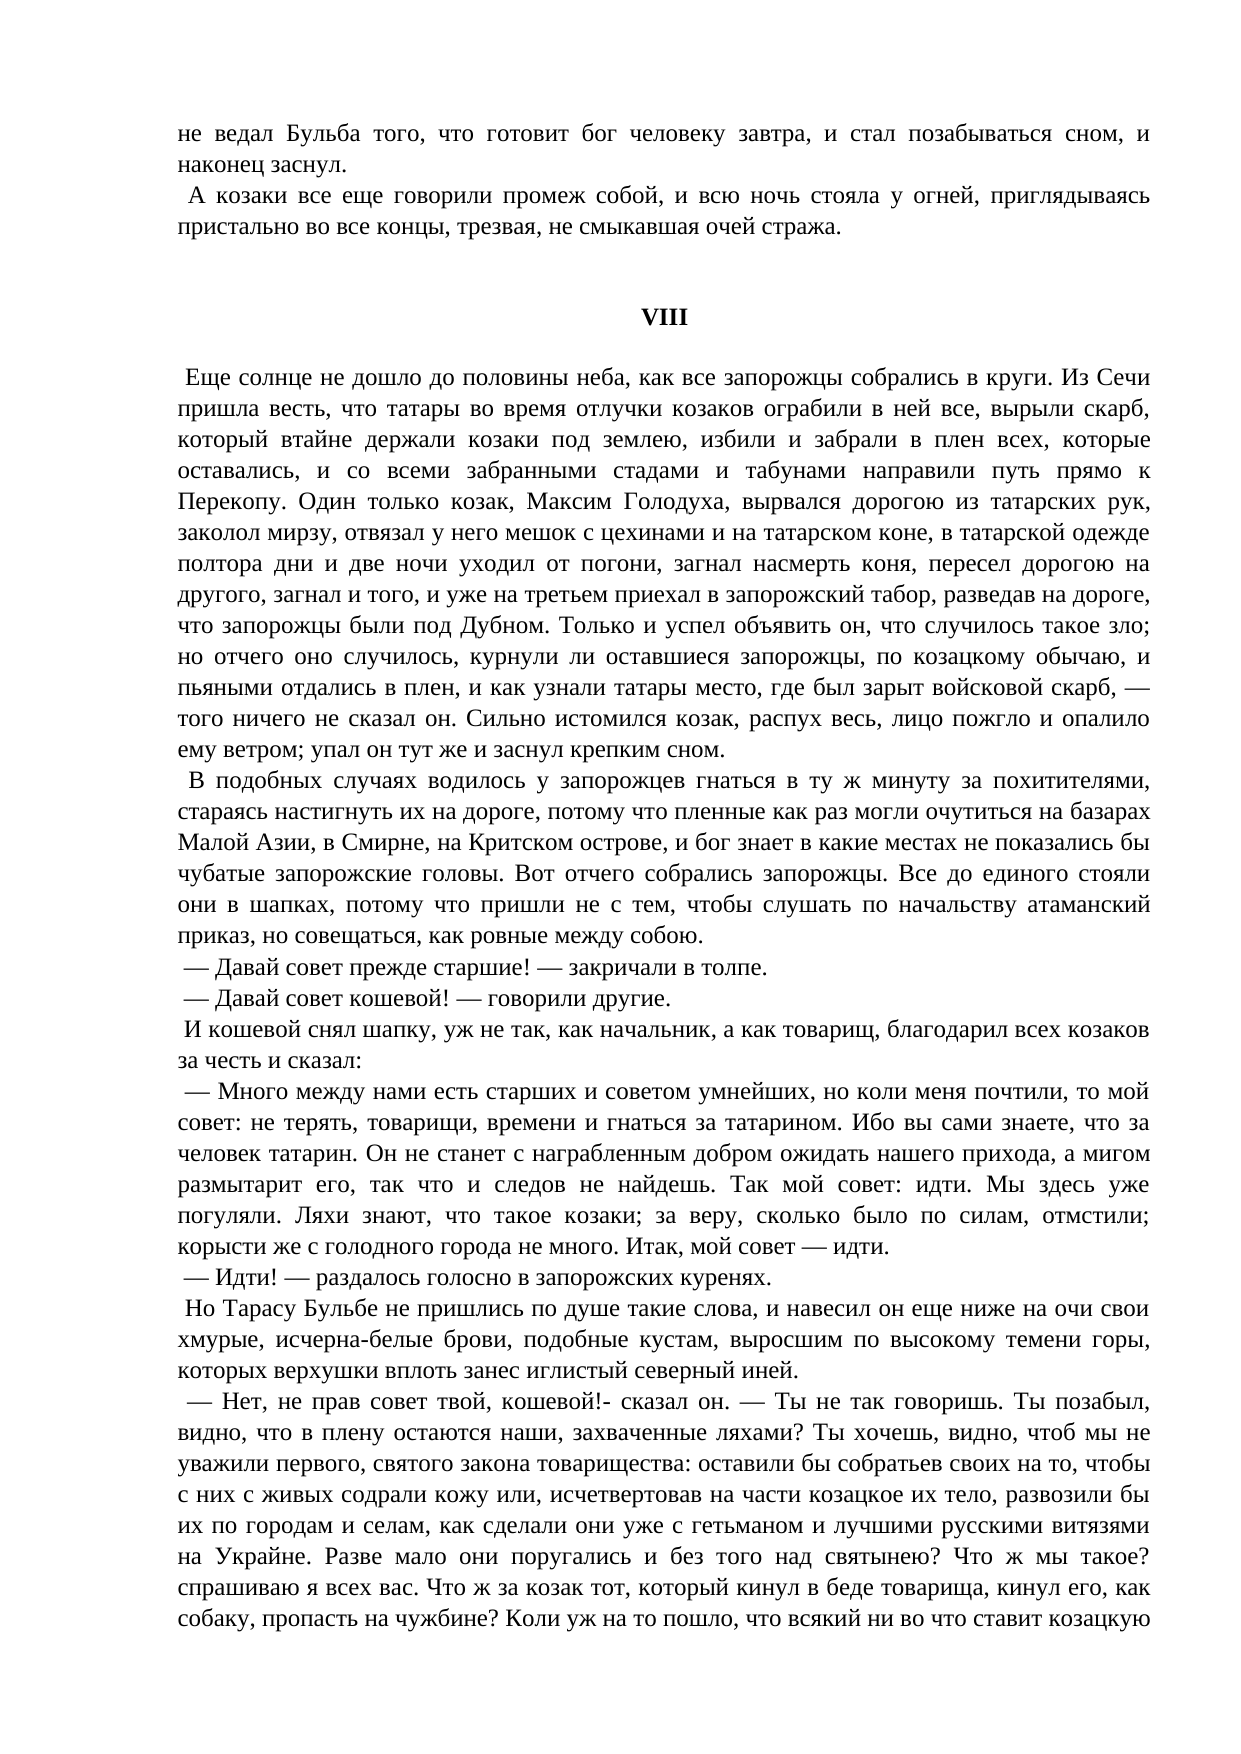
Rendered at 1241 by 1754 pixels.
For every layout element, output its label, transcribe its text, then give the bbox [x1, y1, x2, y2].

text Но Тарасу Бульбе не пришлись по душе такие слова, и навесил он еще ниже на очи свои хмурые, исчерна-белые брови, подобные кустам, выросшим по высокому темени горы, которых верхушки вплоть занес иглистый северный иней. [177, 1293, 1152, 1384]
text Еще солнце не дошло до половины неба, как все запорожцы собрались в круги. Из Сечи пришла весть, что татары во время отлучки козаков ограбили в ней все, вырыли скарб, который втайне держали козаки под землею, избили и забрали в плен всех, которые оставались, и со всеми забранными стадами и табунами направили путь прямо к Перекопу. Один только козак, Максим Голодуха, вырвался дорогою из татарских рук, заколол мирзу, отвязал у него мешок с цехинами и на татарском коне, в татарской одежде полтора дни и две ночи уходил от погони, загнал насмерть коня, пересел дорогою на другого, загнал и того, и уже на третьем приехал в запорожский табор, разведав на дороге, что запорожцы были под Дубном. Только и успел объявить он, что случилось такое зло; но отчего оно случилось, курнули ли оставшиеся запорожцы, по козацкому обычаю, и пьяными отдались в плен, и как узнали татары место, где был зарыт войсковой скарб, — того ничего не сказал он. Сильно истомился козак, распух весь, лицо пожгло и опалило ему ветром; упал он тут же и заснул крепким сном. [177, 362, 1152, 763]
text И кошевой снял шапку, уж не так, как начальник, а как товарищ, благодарил всех козаков за честь и сказал: [177, 1014, 1152, 1073]
text — Идти! — раздалось голосно в запорожских куренях. [177, 1262, 1152, 1291]
text В подобных случаях водилось у запорожцев гнаться в ту ж минуту за похитителями, стараясь настигнуть их на дороге, потому что пленные как раз могли очутиться на базарах Малой Азии, в Смирне, на Критском острове, и бог знает в какие местах не показались бы чубатые запорожские головы. Вот отчего собрались запорожцы. Все до единого стояли они в шапках, потому что пришли не с тем, чтобы слушать по начальству атаманский приказ, но совещаться, как ровные между собою. [177, 765, 1152, 949]
text А козаки все еще говорили промеж собой, и всю ночь стояла у огней, приглядываясь пристально во все концы, трезвая, не смыкавшая очей стража. [177, 180, 1152, 240]
text — Много между нами есть старших и советом умнейших, но коли меня почтили, то мой совет: не терять, товарищи, времени и гнаться за татарином. Ибо вы сами знаете, что за человек татарин. Он не станет с награбленным добром ожидать нашего прихода, а мигом размытарит его, так что и следов не найдешь. Так мой совет: идти. Мы здесь уже погуляли. Ляхи знают, что такое козаки; за веру, сколько было по силам, отмстили; корысти же с голодного города не много. Итак, мой совет — идти. [177, 1076, 1152, 1260]
text — Давай совет кошевой! — говорили другие. [177, 983, 1152, 1011]
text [177, 1386, 1152, 1632]
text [177, 118, 1152, 178]
text — Давай совет прежде старшие! — закричали в толпе. [177, 952, 1152, 980]
text VIII [177, 302, 1152, 330]
